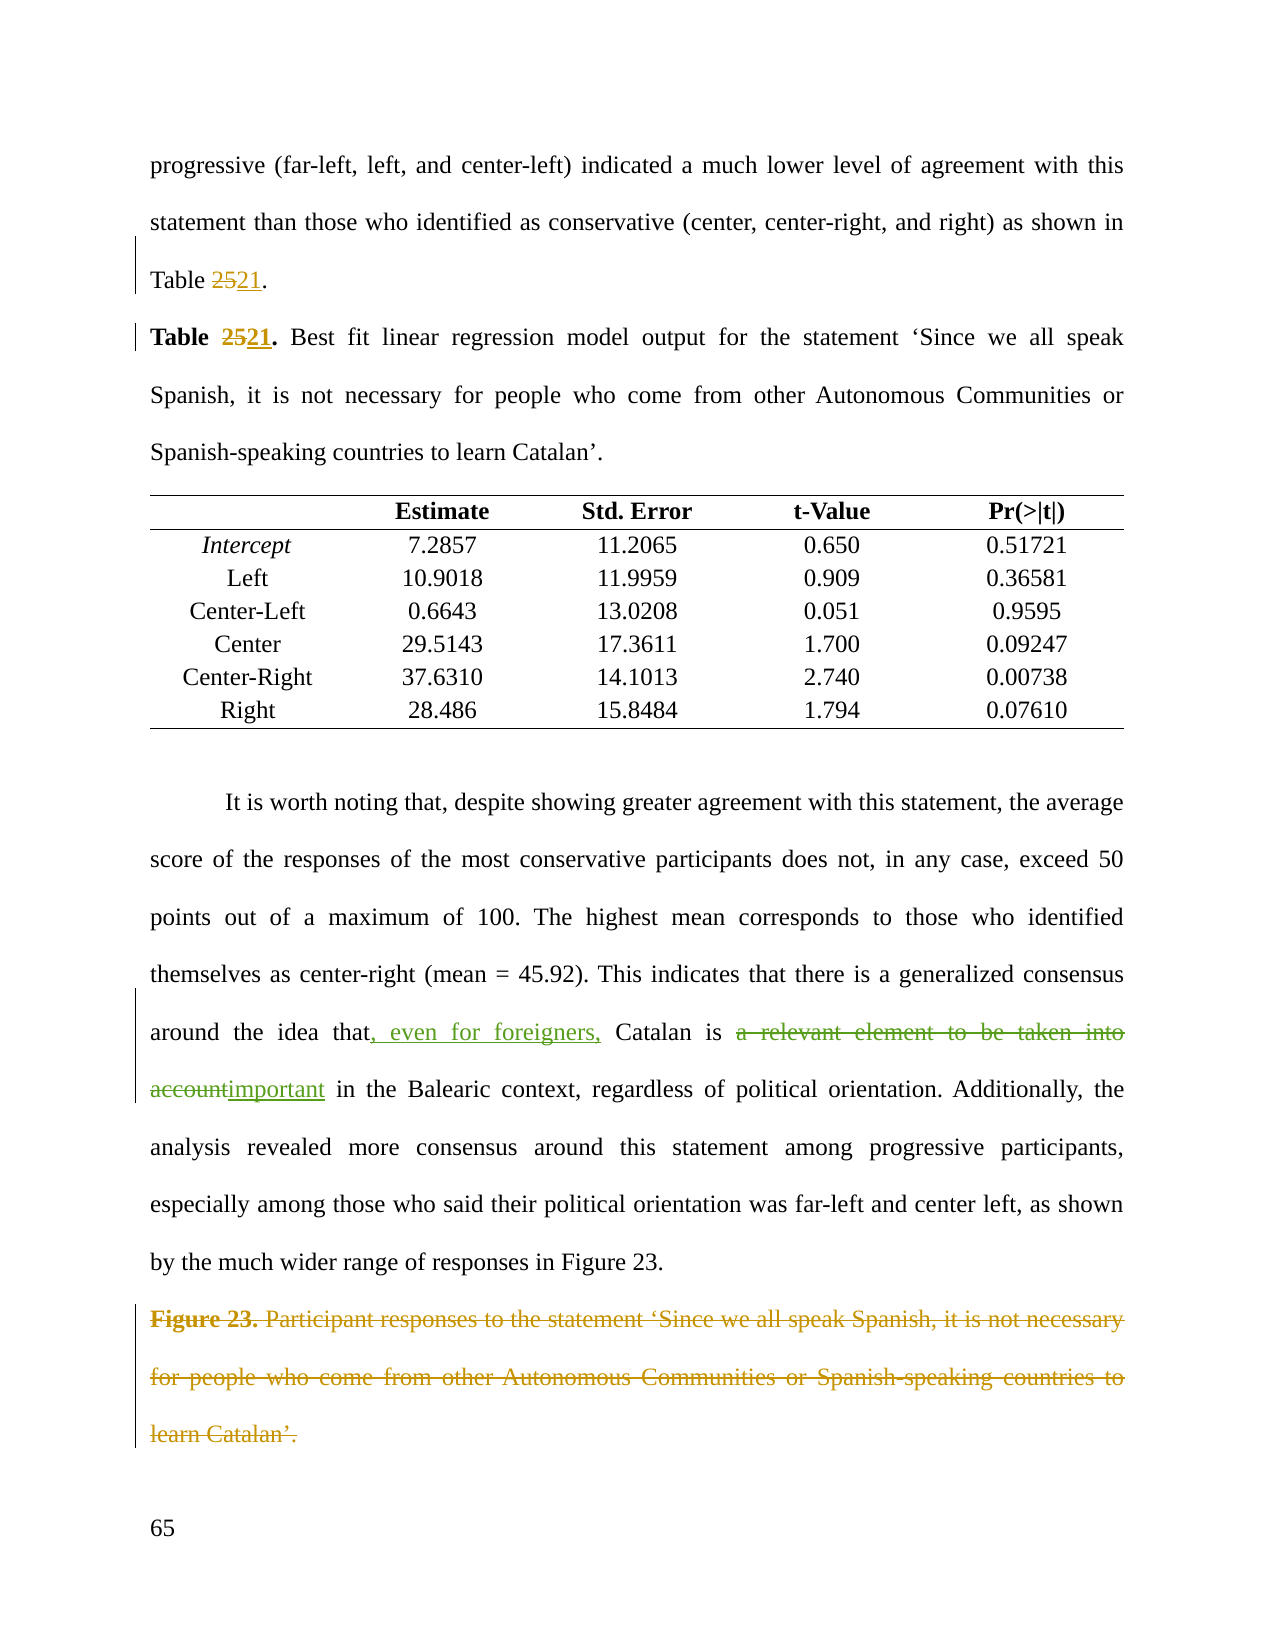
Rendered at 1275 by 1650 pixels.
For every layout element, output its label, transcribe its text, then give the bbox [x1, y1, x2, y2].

table_cell Intercept [150, 530, 345, 563]
table_cell 13.0208 [540, 596, 734, 629]
table_cell 14.1013 [540, 662, 734, 695]
table_cell 10.9018 [345, 563, 539, 596]
table_cell Center-Left [150, 596, 345, 629]
table_cell 17.3611 [540, 629, 734, 662]
table_cell 37.6310 [345, 662, 539, 695]
table_cell Left [150, 563, 345, 596]
table_cell 0.51721 [929, 530, 1124, 563]
table_cell 1.794 [734, 695, 929, 728]
table_cell 2.740 [734, 662, 929, 695]
table_cell 11.9959 [540, 563, 734, 596]
table_cell 0.00738 [929, 662, 1124, 695]
table_header Std. Error [540, 496, 734, 529]
table_cell 1.700 [734, 629, 929, 662]
table_cell 29.5143 [345, 629, 539, 662]
table_cell 0.6643 [345, 596, 539, 629]
table_cell Right [150, 695, 345, 728]
table_cell 0.07610 [929, 695, 1124, 728]
table_cell 0.051 [734, 596, 929, 629]
table_header t-Value [734, 496, 929, 529]
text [150, 150, 1125, 294]
table_cell 0.09247 [929, 629, 1124, 662]
table_cell 0.650 [734, 530, 929, 563]
text Table . Best fit linear regression model output for the statement ‘Since we all speak Spanish, it is not necessary for people who come from other Autonomous Communities or Spanish-speaking countries to learn Catalan’. [150, 322, 1125, 466]
table_cell 0.36581 [929, 563, 1124, 596]
table_cell 0.909 [734, 563, 929, 596]
table_cell 0.9595 [929, 596, 1124, 629]
table_cell 11.2065 [540, 530, 734, 563]
table_cell 15.8484 [540, 695, 734, 728]
table_cell Center [150, 629, 345, 662]
table_cell 28.486 [345, 695, 539, 728]
table_cell 7.2857 [345, 530, 539, 563]
table_header Estimate [345, 496, 539, 529]
table_header [150, 496, 345, 529]
text It is worth noting that, despite showing greater agreement with this statement, the average score of the responses of the most conservative participants does not, in any case, exceed 50 points out of a maximum of 100. The highest mean corresponds to those who identified themselves as center-right (mean = 45.92). This indicates that there is a generalized consensus around the idea that Catalan is in the Balearic context, regardless of political orientation. Additionally, the analysis revealed more consensus around this statement among progressive participants, especially among those who said their political orientation was far-left and center left, as shown by the much wider range of responses in Figure 23. [150, 787, 1125, 1276]
table_cell Center-Right [150, 662, 345, 695]
table_header Pr(>|t|) [929, 496, 1124, 529]
